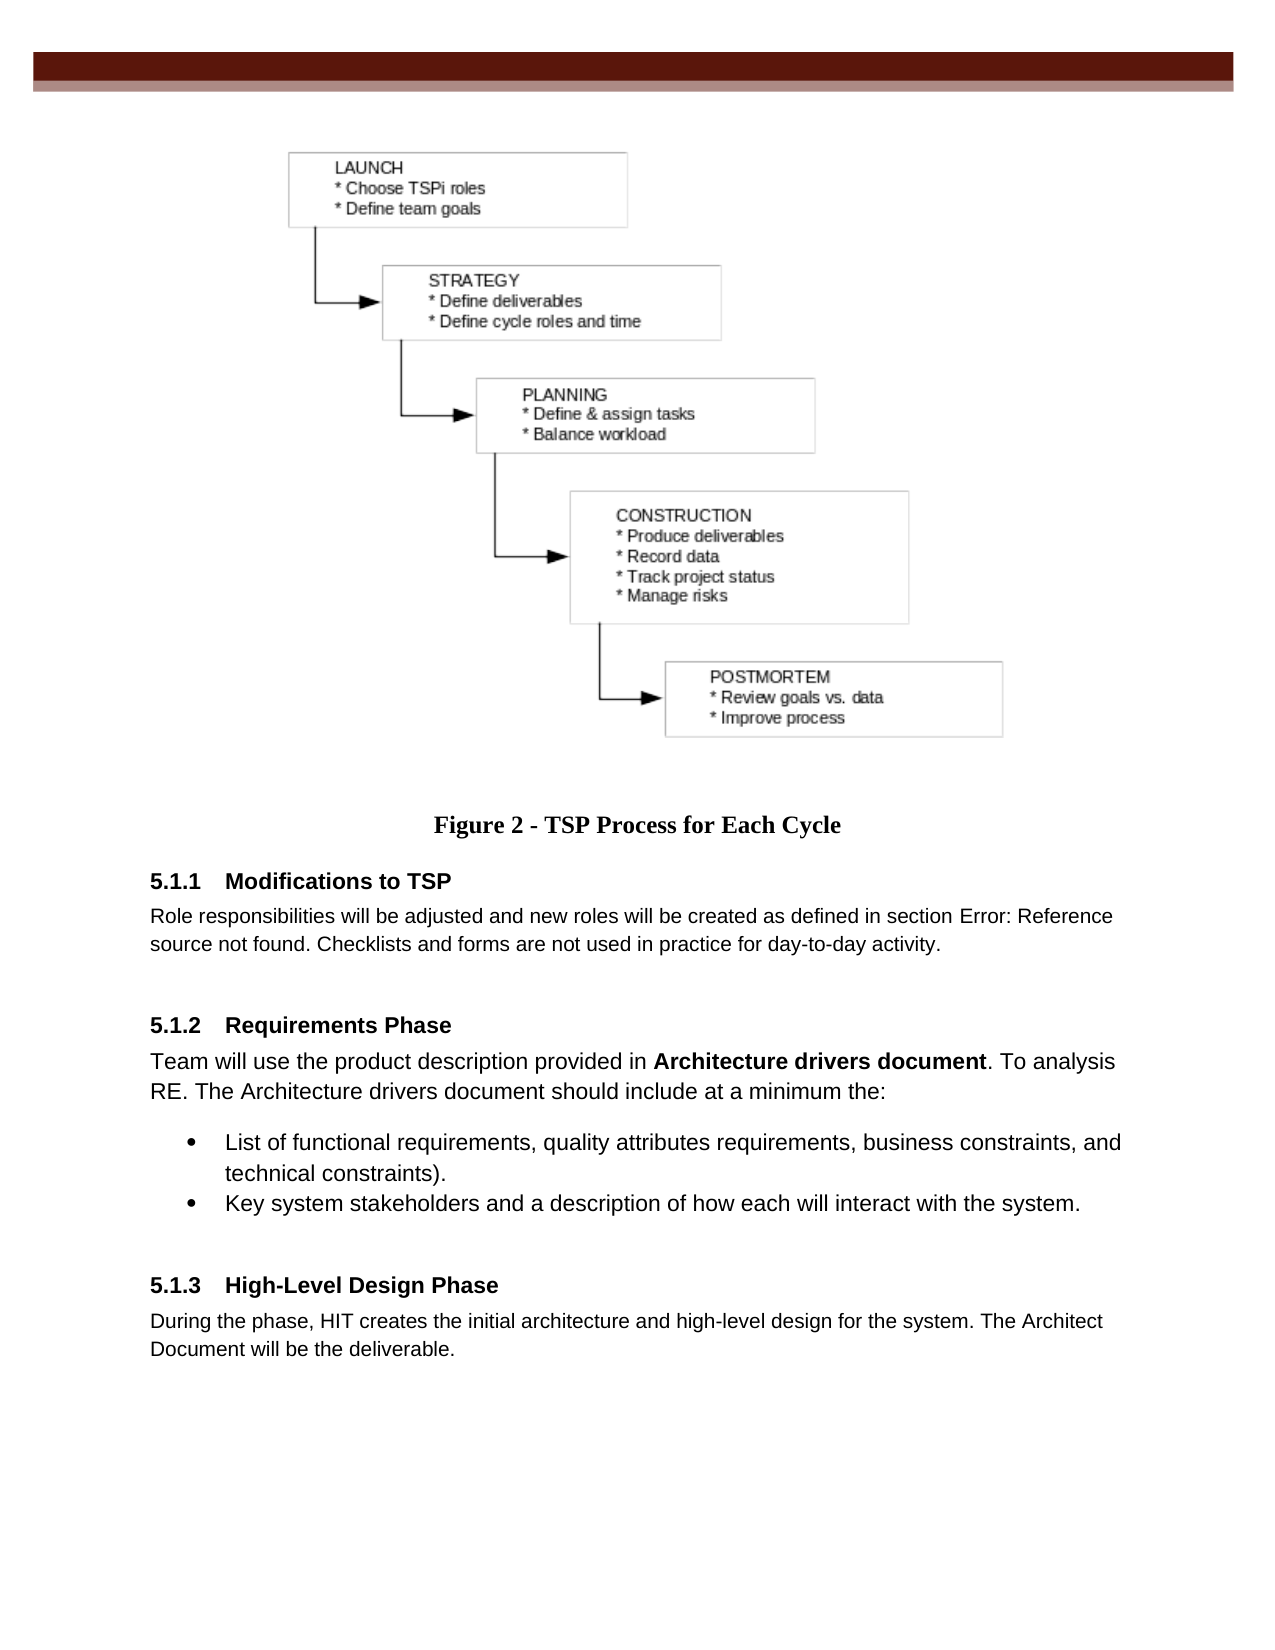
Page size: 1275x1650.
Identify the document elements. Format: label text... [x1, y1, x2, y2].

list Requirements Phase [150, 1012, 1125, 1038]
text During the phase, HIT creates the initial architecture and high-level design for the system. The Architect Document will be the deliverable. [150, 1309, 1125, 1360]
list High-Level Design Phase [150, 1272, 1125, 1299]
list List of functional requirements, quality attributes requirements, business constraints, and technical constraints). [187, 1129, 1125, 1186]
list Key system stakeholders and a description of how each will interact with the system. [187, 1190, 1125, 1216]
list Modifications to TSP [150, 868, 1125, 894]
text Figure 2 - TSP Process for Each Cycle [150, 810, 1125, 838]
text Team will use the product description provided in Architecture drivers document. To analysis RE. The Architecture drivers document should include at a minimum the: [150, 1048, 1125, 1105]
